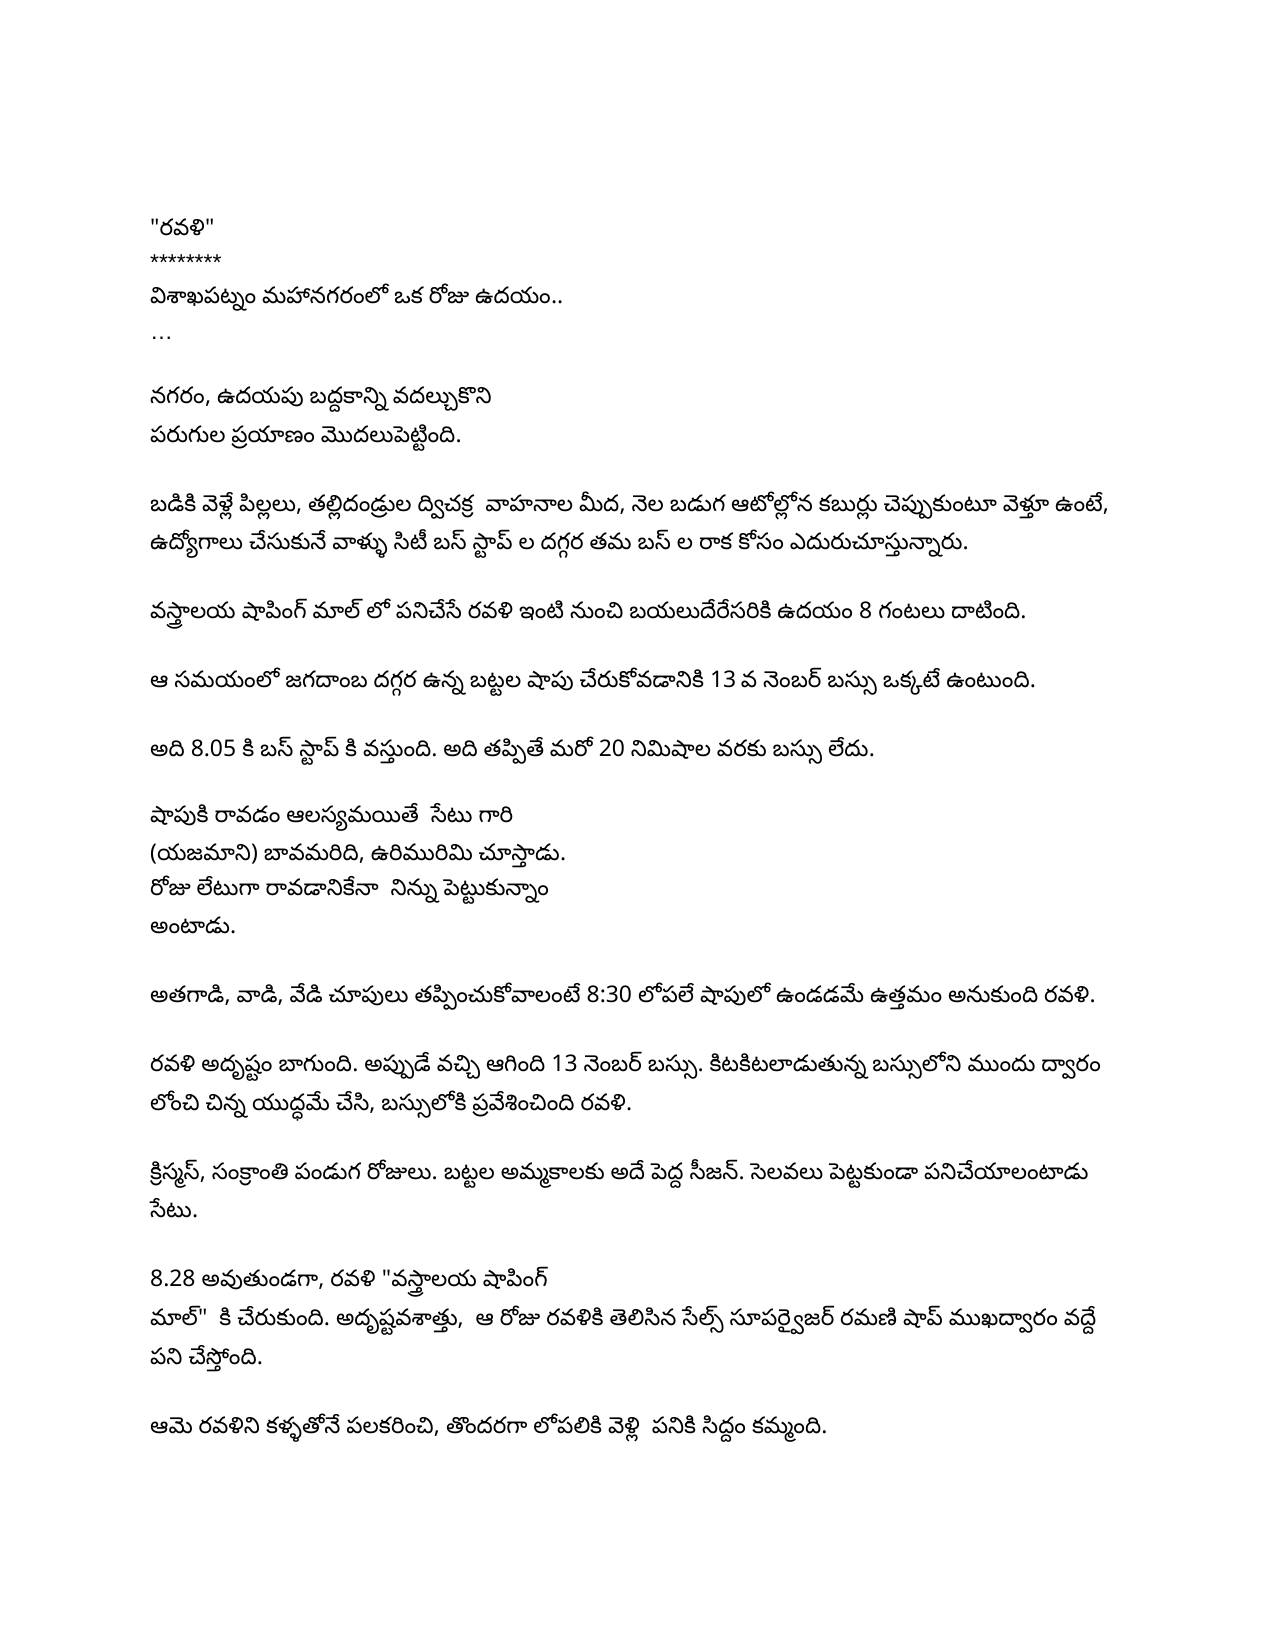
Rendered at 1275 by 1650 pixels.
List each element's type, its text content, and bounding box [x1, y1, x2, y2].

text నగరం, ఉదయపు బద్దకాన్ని వదల్చుకొని [150, 379, 1125, 413]
text పరుగుల ప్రయాణం మొదలుపెట్టింది. [150, 418, 1125, 451]
text ******** [150, 249, 1125, 276]
text వస్త్రాలయ షాపింగ్ మాల్ లో పనిచేసే రవళి ఇంటి నుంచి బయలుదేరేసరికి ఉదయం 8 గంటలు దాటింది. [150, 594, 1125, 628]
text 8.28 అవుతుండగా, రవళి "వస్త్రాలయ షాపింగ్ [150, 1262, 1125, 1296]
text (యజమాని) బావమరిది, ఉరిమురిమి చూస్తాడు. [150, 836, 1125, 870]
text మాల్" కి చేరుకుంది. అదృష్టవశాత్తు, ఆ రోజు రవళికి తెలిసిన సేల్స్ సూపర్వైజర్ రమణి షాప్ ముఖద్వారం వద్దే పని చేస్తోంది. [150, 1301, 1125, 1374]
text రవళి అదృష్టం బాగుంది. అప్పుడే వచ్చి ఆగింది 13 నెంబర్ బస్సు. కిటకిటలాడుతున్న బస్సులోని ముందు ద్వారం లోంచి చిన్న యుద్ధమే చేసి, బస్సులోకి ప్రవేశించింది రవళి. [150, 1047, 1125, 1119]
text ఆ సమయంలో జగదాంబ దగ్గర ఉన్న బట్టల షాపు చేరుకోవడానికి 13వ నెంబర్ బస్సు ఒక్కటే ఉంటుంది. [150, 663, 1125, 697]
text బడికి వెళ్లే పిల్లలు, తల్లిదండ్రుల ద్విచక్ర వాహనాల మీద, నెల బడుగ ఆటోల్లోన కబుర్లు చెప్పుకుంటూ వెళ్తూ ఉంటే, ఉద్యోగాలు చేసుకునే వాళ్ళు సిటీ బస్ స్టాప్ ల దగ్గర తమ బస్ ల రాక కోసం ఎదురుచూస్తున్నారు. [150, 487, 1125, 559]
text "రవళి" [150, 210, 1125, 244]
text షాపుకి రావడం ఆలస్యమయితే సేటు గారి [150, 801, 1125, 831]
text రోజు లేటుగా రావడానికేనా నిన్ను పెట్టుకున్నాం [150, 875, 1125, 904]
text క్రిస్మస్, సంక్రాంతి పండుగ రోజులు. బట్టల అమ్మకాలకు అదే పెద్ద సీజన్. సెలవలు పెట్టకుండా పనిచేయాలంటాడు సేటు. [150, 1155, 1125, 1227]
text విశాఖపట్నం మహానగరంలో ఒక రోజు ఉదయం.. [150, 279, 1125, 313]
text … [150, 318, 1125, 345]
text అంటాడు. [150, 909, 1125, 943]
text ఆమె రవళిని కళ్ళతోనే పలకరించి, తొందరగా లోపలికి వెళ్లి పనికి సిద్దం కమ్మంది. [150, 1409, 1125, 1443]
text అతగాడి, వాడి, వేడి చూపులు తప్పించుకోవాలంటే 8:30 లోపలే షాపులో ఉండడమే ఉత్తమం అనుకుంది రవళి. [150, 978, 1125, 1012]
text అది 8.05 కి బస్ స్టాప్ కి వస్తుంది. అది తప్పితే మరో 20 నిమిషాల వరకు బస్సు లేదు. [150, 732, 1125, 766]
